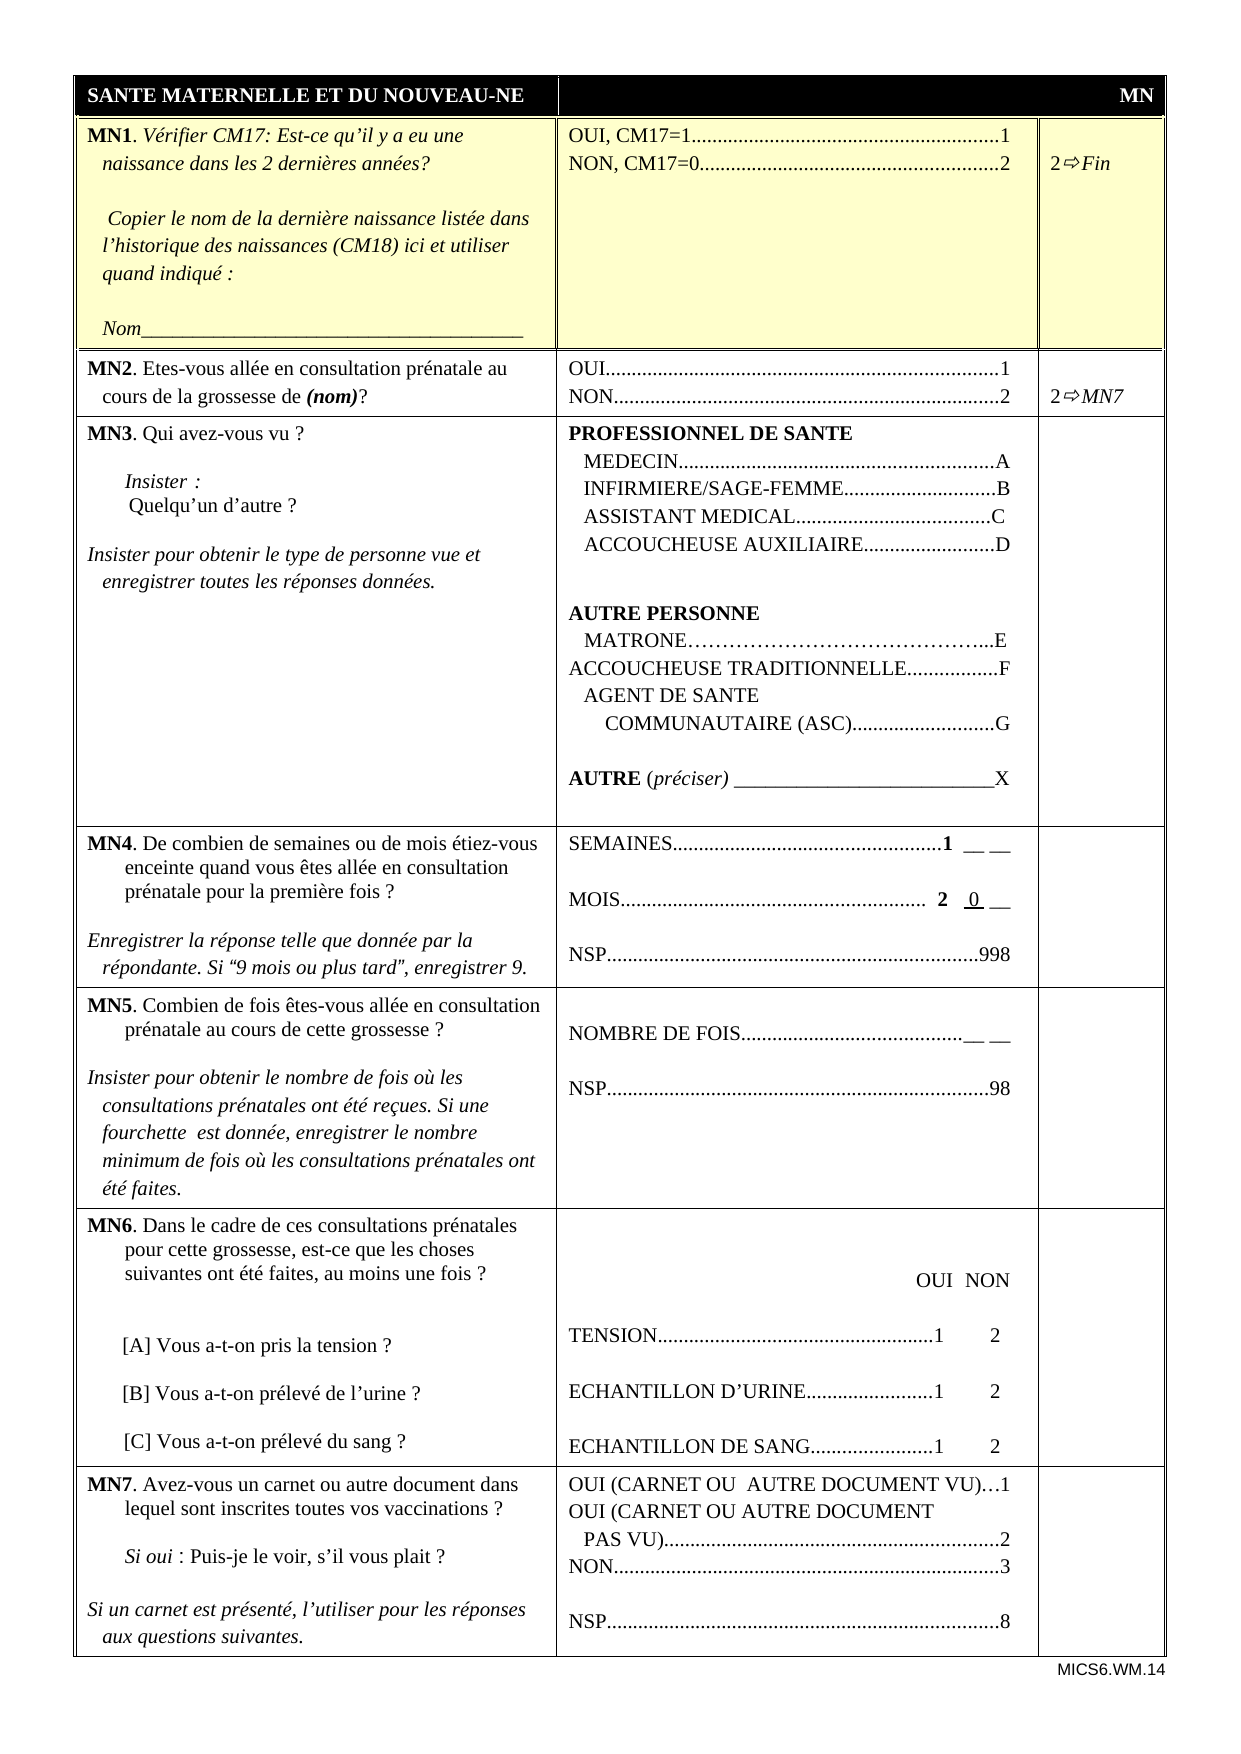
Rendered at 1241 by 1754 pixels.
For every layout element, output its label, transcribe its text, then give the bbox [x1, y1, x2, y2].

table_cell MN2. Etes-vous allée en consultation prénatale au cours de la grossesse de (nom)? [75, 348, 556, 416]
table_cell Oui Non tension 1 2 echantillon d’urine 1 2 echantillon de sang 1 2 [557, 1209, 1038, 1466]
table_cell MN1. Vérifier CM17: Est-ce qu’il y a eu une naissance dans les 2 dernières années? Copier le nom de la dernière naissance listée dans l’historique des naissances (CM18) ici et utiliser quand indiqué : Nom [75, 115, 556, 348]
table_cell MN3. Qui avez-vous vu ? Insister : Quelqu’un d’autre ? Insister pour obtenir le type de personne vue et enregistrer toutes les réponses données. [77, 417, 556, 826]
table_cell 2Fin [1038, 115, 1165, 348]
table_cell MN7. Avez-vous un carnet ou autre document dans lequel sont inscrites toutes vos vaccinations ? Si oui : Puis-je le voir, s’il vous plait ? Si un carnet est présenté, l’utiliser pour les réponses aux questions suivantes. [77, 1467, 556, 1656]
table_cell Oui (carnet ou Autre document vu) 1 Oui (carnet ou Autre document pas vu) 2 Non 3 NSP 8 [557, 1467, 1038, 1656]
table_header sante maternelle et du nouveau-ne [77, 78, 558, 115]
table_cell [1039, 1467, 1164, 1656]
table_cell nombre de fois __ __ NSP 98 [557, 988, 1038, 1207]
table_header MN [559, 78, 1164, 115]
table_cell [1039, 417, 1164, 826]
table_cell [1039, 988, 1164, 1207]
table_cell MN4. De combien de semaines ou de mois étiez-vous enceinte quand vous êtes allée en consultation prénatale pour la première fois ? Enregistrer la réponse telle que donnée par la répondante. Si “9 mois ou plus tard”, enregistrer 9. [77, 827, 556, 987]
table_cell [1039, 1209, 1164, 1466]
table_cell [1039, 827, 1164, 987]
table_cell MN6. Dans le cadre de ces consultations prénatales pour cette grossesse, est-ce que les choses suivantes ont été faites, au moins une fois ? [A] Vous a-t-on pris la tension ? [B] Vous a-t-on prélevé de l’urine ? [C] Vous a-t-on prélevé du sang ? [77, 1209, 556, 1466]
table_cell Oui, CM17=1 1 Non, CM17=0 2 [558, 119, 1037, 348]
table_cell semaines 1 __ __ Mois 2 0 __ NSP 998 [557, 827, 1038, 987]
table_cell 2MN7 [1039, 348, 1165, 416]
table_cell MN5. Combien de fois êtes-vous allée en consultation prénatale au cours de cette grossesse ? Insister pour obtenir le nombre de fois où les consultations prénatales ont été reçues. Si une fourchette est donnée, enregistrer le nombre minimum de fois où les consultations prénatales ont été faites. [77, 988, 556, 1207]
table_cell professionnel de sante medecin A infirmiere/sage-femme B ASSISTANT MEDICAL C Accoucheuse auxiliaire d Autre personne MATRONE……………………………………...E accoucheuse Traditionnelle F agent de sante communautaire (ASC) G Autre (préciser) _________________________X [557, 417, 1038, 826]
table_cell Oui 1 Non 2 [557, 351, 1038, 416]
